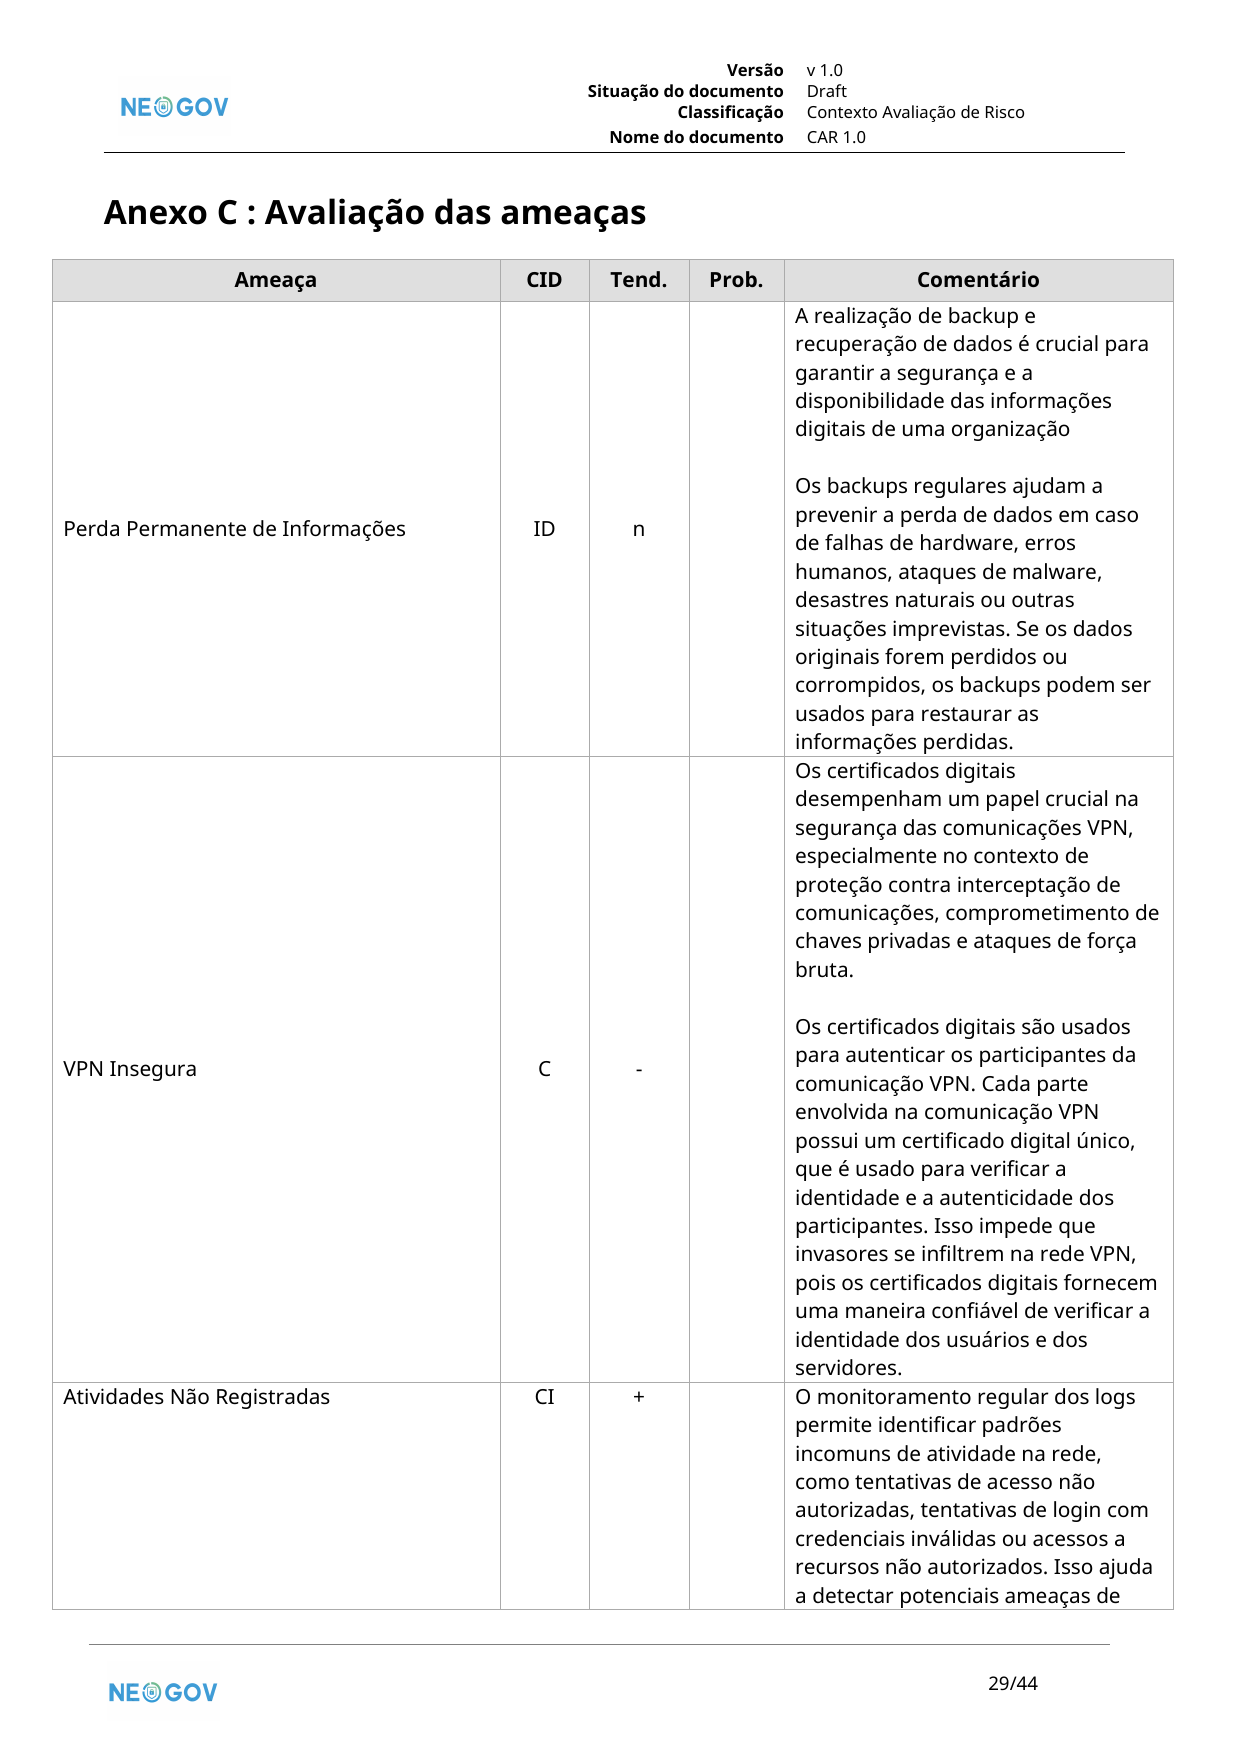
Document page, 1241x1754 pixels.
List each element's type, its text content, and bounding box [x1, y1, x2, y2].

table_cell A realização de backup e recuperação de dados é crucial para garantir a segurança e a disponibilidade das informações digitais de uma organização Os backups regulares ajudam a prevenir a perda de dados em caso de falhas de hardware, erros humanos, ataques de malware, desastres naturais ou outras situações imprevistas. Se os dados originais forem perdidos ou corrompidos, os backups podem ser usados para restaurar as informações perdidas. [785, 302, 1173, 756]
table_cell Os certificados digitais desempenham um papel crucial na segurança das comunicações VPN, especialmente no contexto de proteção contra interceptação de comunicações, comprometimento de chaves privadas e ataques de força bruta. Os certificados digitais são usados para autenticar os participantes da comunicação VPN. Cada parte envolvida na comunicação VPN possui um certificado digital único, que é usado para verificar a identidade e a autenticidade dos participantes. Isso impede que invasores se infiltrem na rede VPN, pois os certificados digitais fornecem uma maneira confiável de verificar a identidade dos usuários e dos servidores. [785, 757, 1173, 1382]
subtitle Anexo C : Avaliação das ameaças [103, 188, 1122, 234]
table_header CID [501, 260, 589, 301]
table_cell Atividades Não Registradas [53, 1383, 500, 1609]
table_cell ID [501, 302, 589, 756]
table_cell C [501, 757, 589, 1382]
table_cell [690, 302, 784, 756]
picture [106, 1661, 220, 1721]
table_cell VPN Insegura [53, 757, 500, 1382]
table_header Comentário [785, 260, 1173, 301]
table_cell [690, 757, 784, 1382]
table_header Ameaça [53, 260, 500, 301]
table_cell n [590, 302, 689, 756]
picture [118, 76, 231, 136]
table_cell - [590, 757, 689, 1382]
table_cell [785, 1383, 1173, 1609]
table_cell CI [501, 1383, 589, 1609]
table_cell Perda Permanente de Informações [53, 302, 500, 756]
table_cell [690, 1383, 784, 1609]
table_cell + [590, 1383, 689, 1609]
table_header Prob. [690, 260, 784, 301]
table_header Tend. [590, 260, 689, 301]
